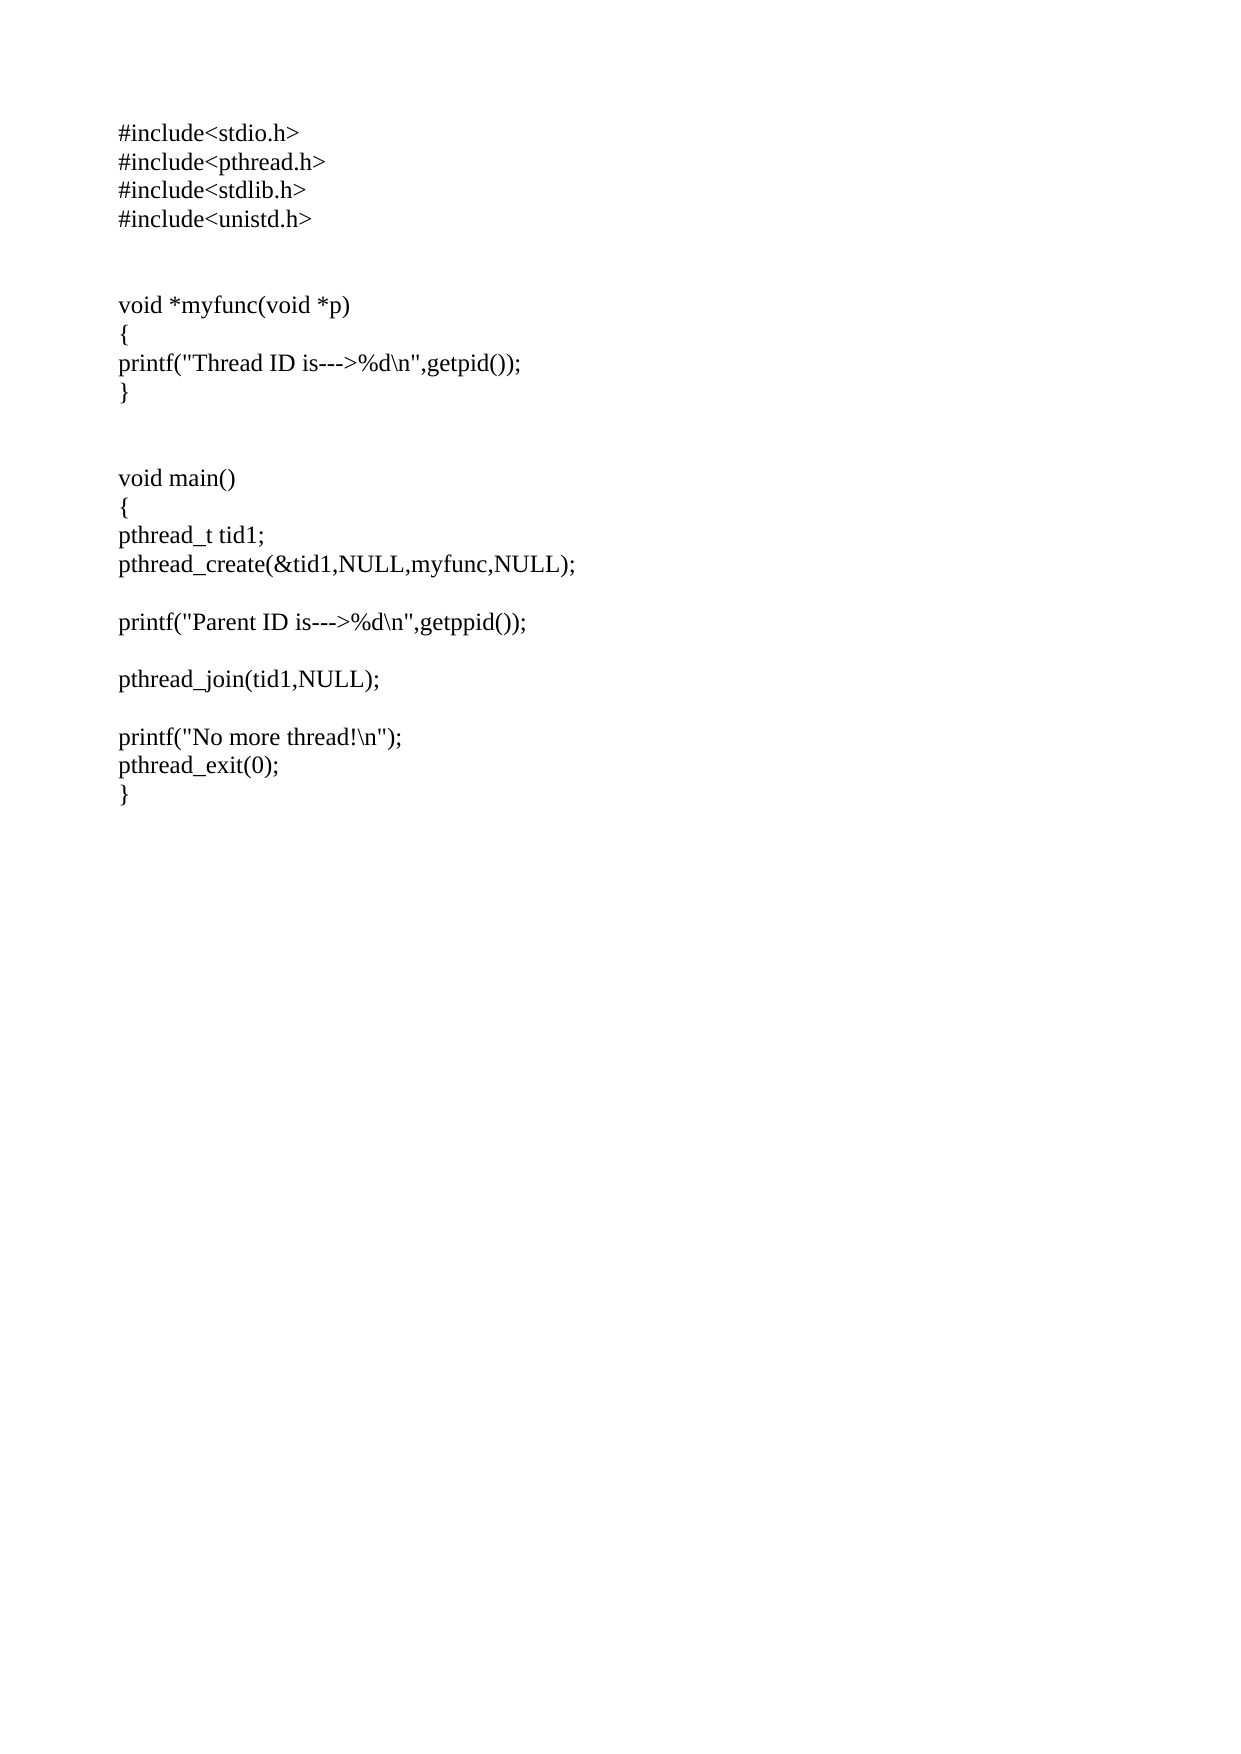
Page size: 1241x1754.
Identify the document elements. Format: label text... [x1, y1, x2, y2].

text void *myfunc(void *p) [118, 291, 1122, 319]
text pthread_t tid1; [118, 521, 1122, 549]
text #include<stdio.h> [118, 118, 1122, 147]
text pthread_join(tid1,NULL); [118, 664, 1122, 693]
text printf("No more thread!\n"); [118, 722, 1122, 751]
text #include<pthread.h> [118, 147, 1122, 176]
text #include<unistd.h> [118, 204, 1122, 233]
text printf("Thread ID is--->%d\n",getpid()); [118, 348, 1122, 377]
text pthread_exit(0); [118, 751, 1122, 779]
text } [118, 377, 1122, 406]
text { [118, 492, 1122, 521]
text printf("Parent ID is--->%d\n",getppid()); [118, 607, 1122, 636]
text pthread_create(&tid1,NULL,myfunc,NULL); [118, 549, 1122, 578]
text { [118, 319, 1122, 348]
text #include<stdlib.h> [118, 176, 1122, 204]
text void main() [118, 463, 1122, 492]
text } [118, 779, 1122, 808]
